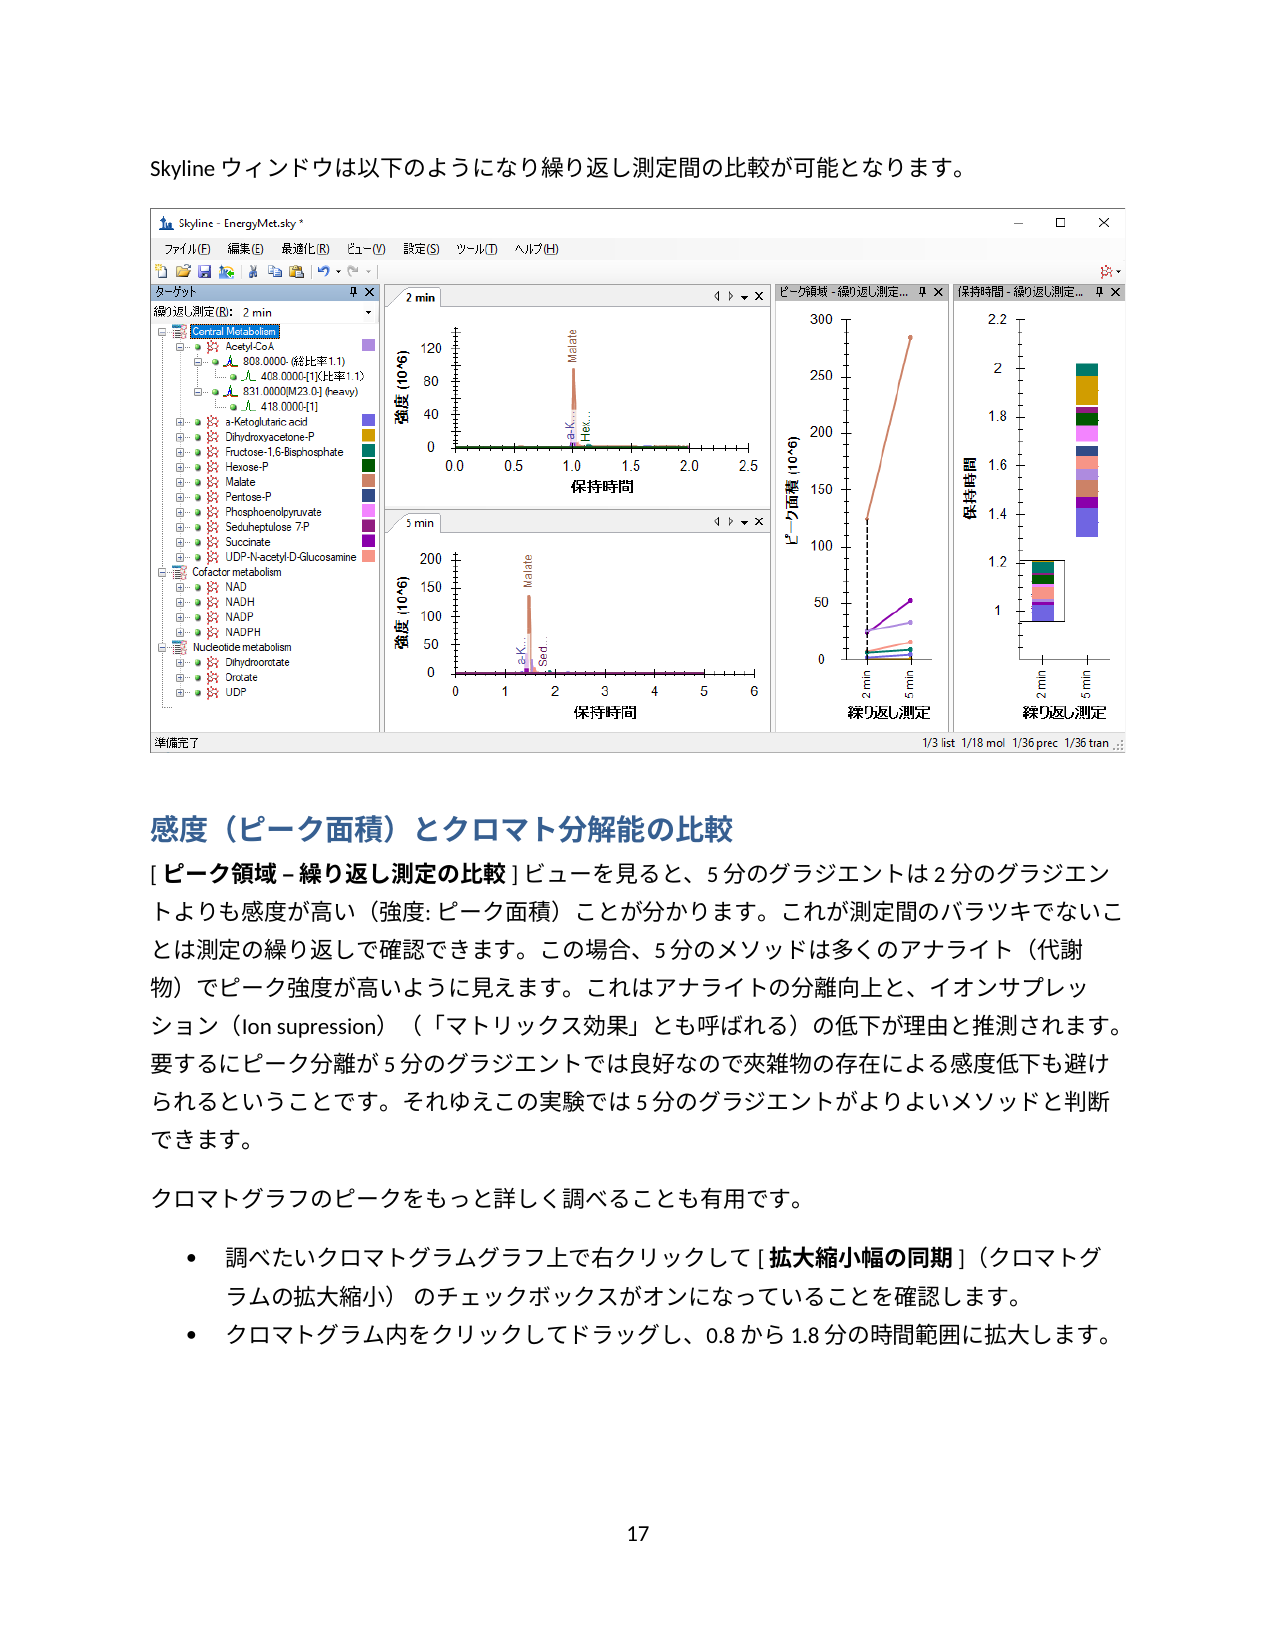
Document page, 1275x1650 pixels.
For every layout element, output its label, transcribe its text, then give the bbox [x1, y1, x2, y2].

text Skylineウィンドウは以下のようになり繰り返し測定間の比較が可能となります。 [150, 150, 1125, 183]
list 調べたいクロマトグラムグラフ上で右クリックして [ 拡大縮小幅の同期 ]（クロマトグラムの拡大縮小） のチェックボックスがオンになっていることを確認します。 [187, 1240, 1125, 1312]
text [ ピーク領域 – 繰り返し測定の比較 ] ビューを見ると、5分のグラジエントは2分のグラジエントよりも感度が高い（強度: ピーク面積）ことが分かります。これが測定間のバラツキでないことは測定の繰り返しで確認できます。この場合、5分のメソッドは多くのアナライト（代謝物）でピーク強度が高いように見えます。これはアナライトの分離向上と、イオンサプレッション（Ion supression）（「マトリックス効果」とも呼ばれる）の低下が理由と推測されます。要するにピーク分離が5分のグラジエントでは良好なので夾雑物の存在による感度低下も避けられるということです。それゆえこの実験では5分のグラジエントがよりよいメソッドと判断できます。 [150, 855, 1125, 1156]
list クロマトグラム内をクリックしてドラッグし、0.8から1.8分の時間範囲に拡大します。 [187, 1316, 1125, 1350]
text クロマトグラフのピークをもっと詳しく調べることも有用です。 [150, 1181, 1125, 1214]
subtitle 感度（ピーク面積）とクロマト分解能の比較 [150, 807, 1125, 849]
picture [150, 208, 1125, 753]
